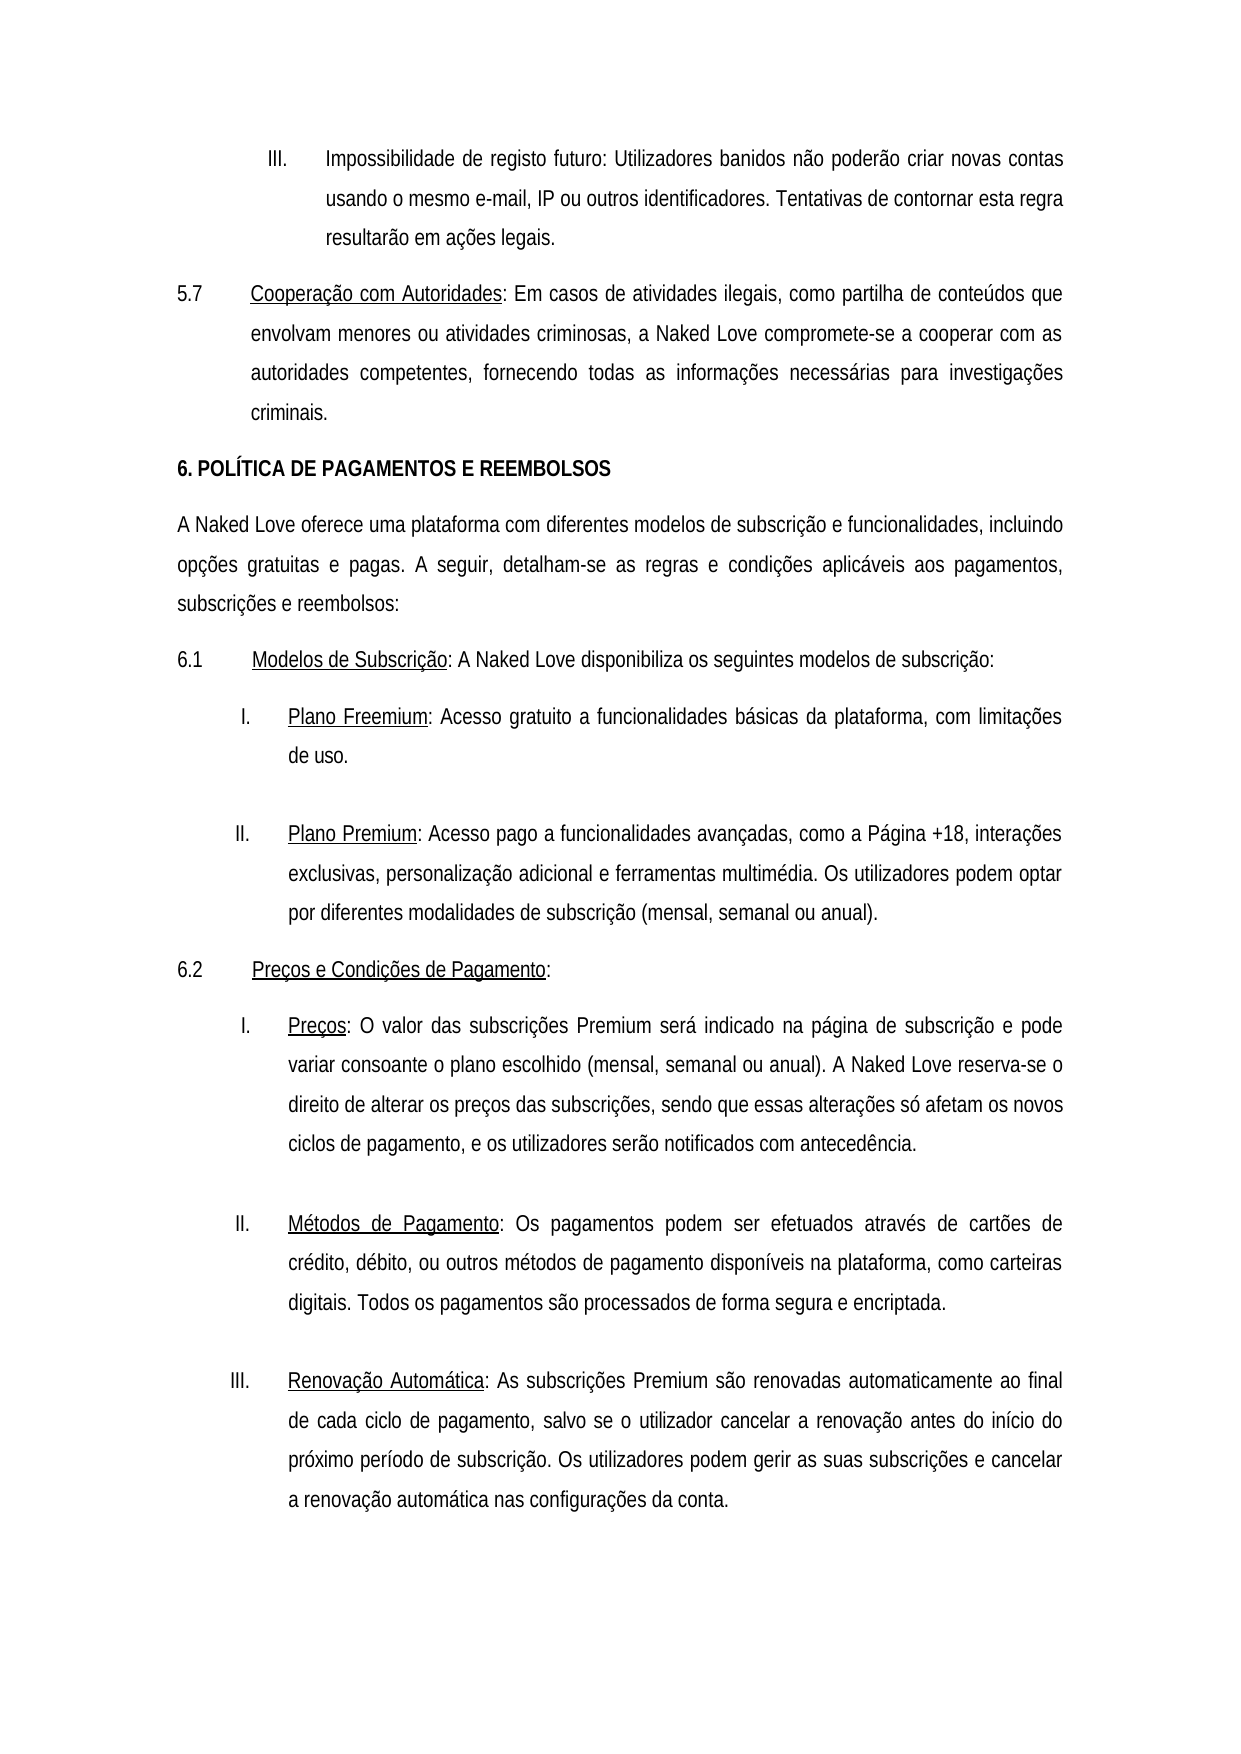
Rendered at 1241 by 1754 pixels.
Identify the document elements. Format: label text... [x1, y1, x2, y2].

list Cooperação com Autoridades: Em casos de atividades ilegais, como partilha de conteúdos que envolvam menores ou atividades criminosas, a Naked Love compromete-se a cooperar com as autoridades competentes, fornecendo todas as informações necessárias para investigações criminais. [177, 280, 1063, 425]
text A Naked Love oferece uma plataforma com diferentes modelos de subscrição e funcionalidades, incluindo opções gratuitas e pagas. A seguir, detalham-se as regras e condições aplicáveis aos pagamentos, subscrições e reembolsos: [177, 511, 1063, 616]
list Preços e Condições de Pagamento: [177, 956, 1076, 982]
list Preços: O valor das subscrições Premium será indicado na página de subscrição e pode variar consoante o plano escolhido (mensal, semanal ou anual). A Naked Love reserva-se o direito de alterar os preços das subscrições, sendo que essas alterações só afetam os novos ciclos de pagamento, e os utilizadores serão notificados com antecedência. [241, 1012, 1063, 1156]
list Plano Freemium: Acesso gratuito a funcionalidades básicas da plataforma, com limitações de uso. [241, 703, 1062, 768]
subtitle POLÍTICA DE PAGAMENTOS E REEMBOLSOS [177, 455, 1076, 481]
list Impossibilidade de registo futuro: Utilizadores banidos não poderão criar novas contas usando o mesmo e-mail, IP ou outros identificadores. Tentativas de contornar esta regra resultarão em ações legais. [267, 145, 1064, 250]
list Renovação Automática: As subscrições Premium são renovadas automaticamente ao final de cada ciclo de pagamento, salvo se o utilizador cancelar a renovação antes do início do próximo período de subscrição. Os utilizadores podem gerir as suas subscrições e cancelar a renovação automática nas configurações da conta. [230, 1367, 1063, 1512]
list Plano Premium: Acesso pago a funcionalidades avançadas, como a Página +18, interações exclusivas, personalização adicional e ferramentas multimédia. Os utilizadores podem optar por diferentes modalidades de subscrição (mensal, semanal ou anual). [235, 820, 1062, 926]
list Modelos de Subscrição: A Naked Love disponibiliza os seguintes modelos de subscrição: [177, 646, 1076, 673]
list Métodos de Pagamento: Os pagamentos podem ser efetuados através de cartões de crédito, débito, ou outros métodos de pagamento disponíveis na plataforma, como carteiras digitais. Todos os pagamentos são processados de forma segura e encriptada. [235, 1209, 1063, 1315]
